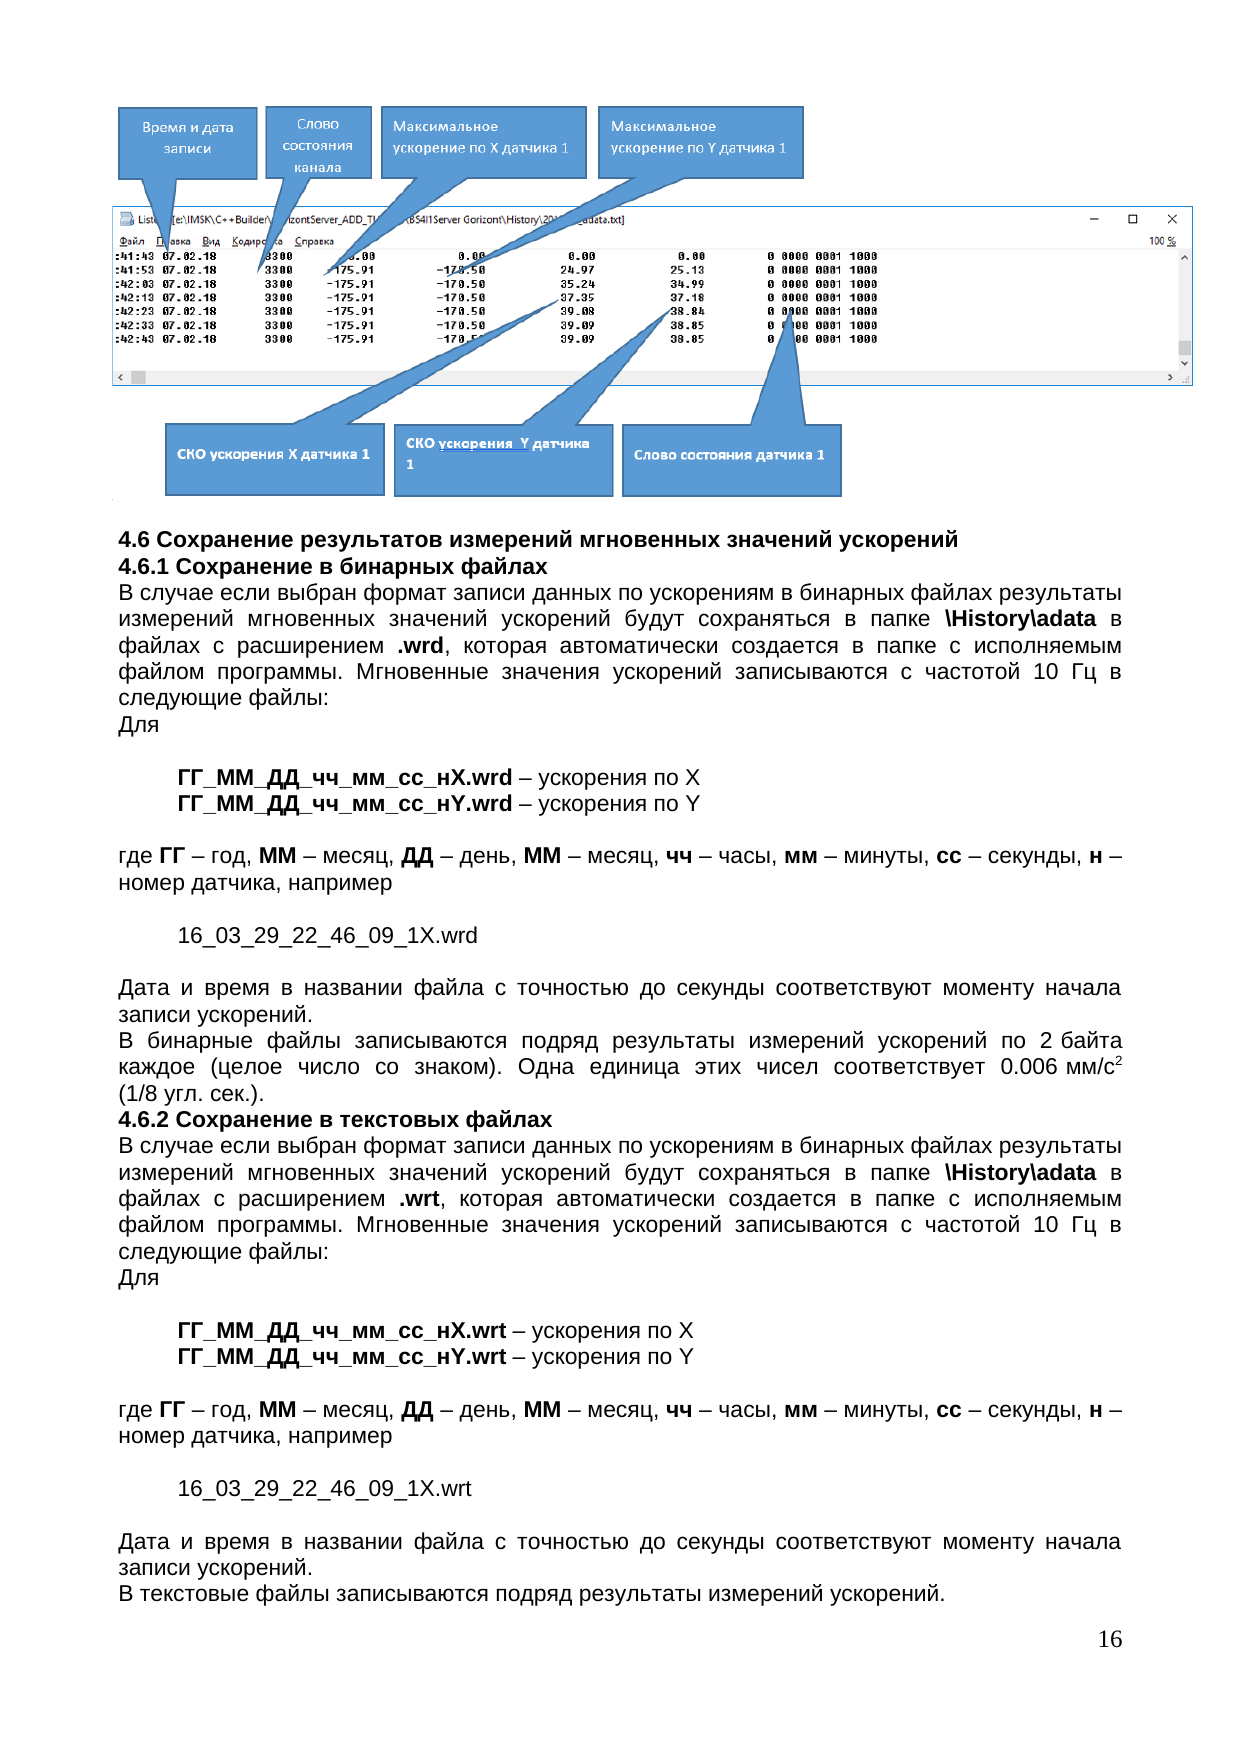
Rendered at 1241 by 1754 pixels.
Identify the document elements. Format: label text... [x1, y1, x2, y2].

text 4.6.2 Сохранение в текстовых файлах [118, 1106, 1122, 1132]
text 4.6 Сохранение результатов измерений мгновенных значений ускорений [118, 526, 1122, 553]
text Дата и время в названии файла с точностью до секунды соответствуют моменту начала записи ускорений. [118, 1528, 1122, 1580]
text Для [118, 1264, 1122, 1291]
text ГГ_ММ_ДД_чч_мм_сс_нY.wrt – ускорения по Y [177, 1343, 1122, 1369]
text В текстовые файлы записываются подряд результаты измерений ускорений. [118, 1580, 1122, 1607]
text где ГГ – год, ММ – месяц, ДД – день, ММ – месяц, чч – часы, мм – минуты, сс – секунды, н – номер датчика, например [118, 842, 1122, 895]
text ГГ_ММ_ДД_чч_мм_сс_нX.wrd – ускорения по X [177, 763, 1122, 790]
text В случае если выбран формат записи данных по ускорениям в бинарных файлах результаты измерений мгновенных значений ускорений будут сохраняться в папке \History\adata в файлах с расширением .wrd, которая автоматически создается в папке с исполняемым файлом программы. Мгновенные значения ускорений записываются с частотой 10 Гц в следующие файлы: [118, 579, 1122, 711]
picture [88, 88, 1220, 500]
text В бинарные файлы записываются подряд результаты измерений ускорений по 2 байта каждое (целое число со знаком). Одна единица этих чисел соответствует 0.006 мм/с2 (1/8 угл. сек.). [118, 1027, 1122, 1106]
text где ГГ – год, ММ – месяц, ДД – день, ММ – месяц, чч – часы, мм – минуты, сс – секунды, н – номер датчика, например [118, 1396, 1122, 1449]
text 16_03_29_22_46_09_1X.wrd [177, 922, 1122, 948]
text В случае если выбран формат записи данных по ускорениям в бинарных файлах результаты измерений мгновенных значений ускорений будут сохраняться в папке \History\adata в файлах с расширением .wrt, которая автоматически создается в папке с исполняемым файлом программы. Мгновенные значения ускорений записываются с частотой 10 Гц в следующие файлы: [118, 1132, 1122, 1264]
text 4.6.1 Сохранение в бинарных файлах [118, 553, 1122, 579]
text ГГ_ММ_ДД_чч_мм_сс_нY.wrd – ускорения по Y [177, 790, 1122, 816]
text Для [118, 711, 1122, 737]
text ГГ_ММ_ДД_чч_мм_сс_нX.wrt – ускорения по X [177, 1317, 1122, 1343]
text 16_03_29_22_46_09_1X.wrt [177, 1475, 1122, 1501]
text Дата и время в названии файла с точностью до секунды соответствуют моменту начала записи ускорений. [118, 974, 1122, 1027]
